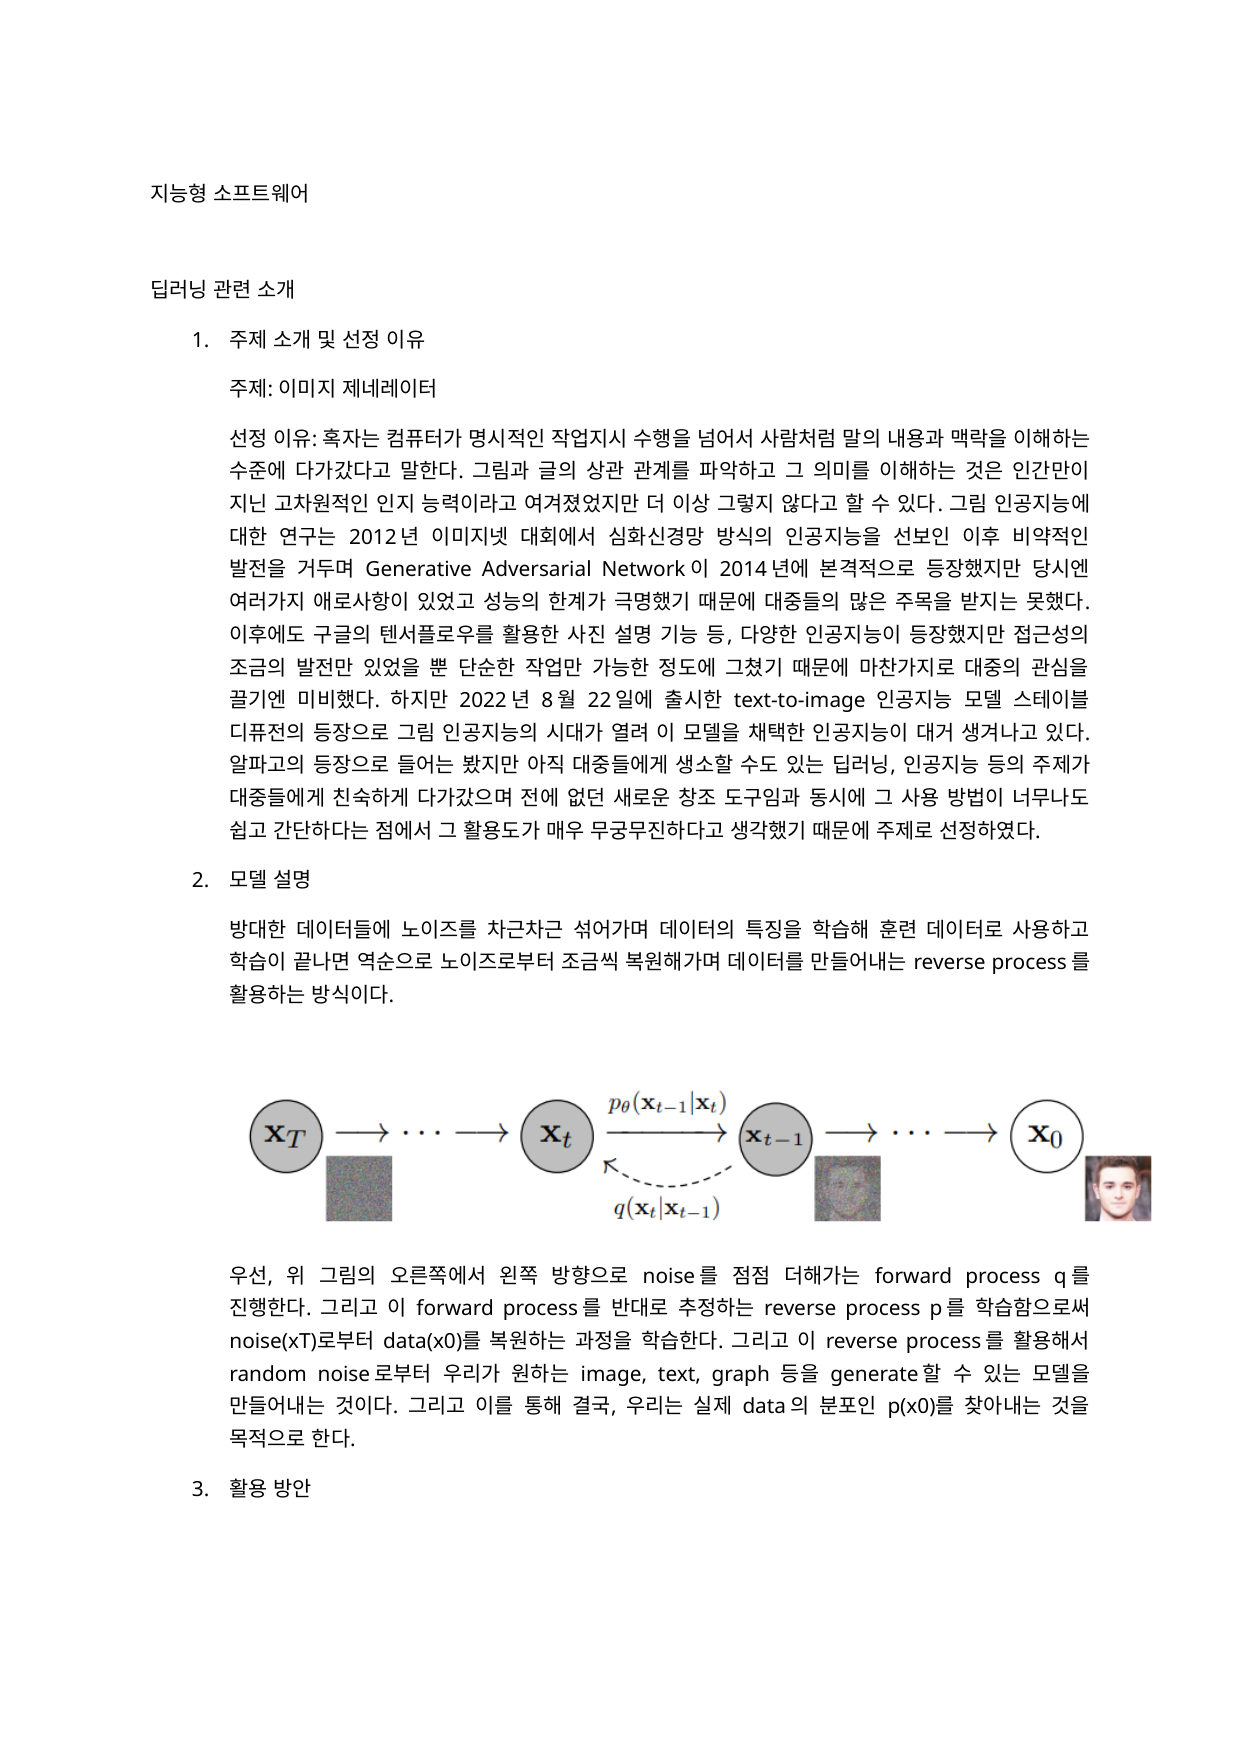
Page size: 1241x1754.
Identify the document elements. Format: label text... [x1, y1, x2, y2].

list 방대한 데이터들에 노이즈를 차근차근 섞어가며 데이터의 특징을 학습해 훈련 데이터로 사용하고 학습이 끝나면 역순으로 노이즈로부터 조금씩 복원해가며 데이터를 만들어내는 reverse process를 활용하는 방식이다. [229, 913, 1090, 1008]
text 지능형 소프트웨어 [150, 177, 1090, 207]
list 선정 이유: 혹자는 컴퓨터가 명시적인 작업지시 수행을 넘어서 사람처럼 말의 내용과 맥락을 이해하는 수준에 다가갔다고 말한다. 그림과 글의 상관 관계를 파악하고 그 의미를 이해하는 것은 인간만이 지닌 고차원적인 인지 능력이라고 여겨졌었지만 더 이상 그렇지 않다고 할 수 있다. 그림 인공지능에 대한 연구는 2012년 이미지넷 대회에서 심화신경망 방식의 인공지능을 선보인 이후 비약적인 발전을 거두며 Generative Adversarial Network이 2014년에 본격적으로 등장했지만 당시엔 여러가지 애로사항이 있었고 성능의 한계가 극명했기 때문에 대중들의 많은 주목을 받지는 못했다. 이후에도 구글의 텐서플로우를 활용한 사진 설명 기능 등, 다양한 인공지능이 등장했지만 접근성의 조금의 발전만 있었을 뿐 단순한 작업만 가능한 정도에 그쳤기 때문에 마찬가지로 대중의 관심을 끌기엔 미비했다. 하지만 2022년 8월 22일에 출시한 text-to-image 인공지능 모델 스테이블 디퓨전의 등장으로 그림 인공지능의 시대가 열려 이 모델을 채택한 인공지능이 대거 생겨나고 있다. 알파고의 등장으로 들어는 봤지만 아직 대중들에게 생소할 수도 있는 딥러닝, 인공지능 등의 주제가 대중들에게 친숙하게 다가갔으며 전에 없던 새로운 창조 도구임과 동시에 그 사용 방법이 너무나도 쉽고 간단하다는 점에서 그 활용도가 매우 무궁무진하다고 생각했기 때문에 주제로 선정하였다. [229, 422, 1090, 844]
picture [229, 1074, 1170, 1240]
list 모델 설명 [192, 863, 1090, 894]
list 주제: 이미지 제네레이터 [229, 372, 1090, 403]
list 활용 방안 [192, 1472, 1090, 1502]
list 주제 소개 및 선정 이유 [192, 323, 1090, 353]
text 딥러닝 관련 소개 [150, 274, 1090, 304]
list 우선, 위 그림의 오른쪽에서 왼쪽 방향으로 noise를 점점 더해가는 forward process q를 진행한다. 그리고 이 forward process를 반대로 추정하는 reverse process p를 학습함으로써 noise(xT)로부터 data(x0)를 복원하는 과정을 학습한다. 그리고 이 reverse process를 활용해서 random noise로부터 우리가 원하는 image, text, graph 등을 generate할 수 있는 모델을 만들어내는 것이다. 그리고 이를 통해 결국, 우리는 실제 data의 분포인 p(x0)를 찾아내는 것을 목적으로 한다. [229, 1259, 1090, 1453]
